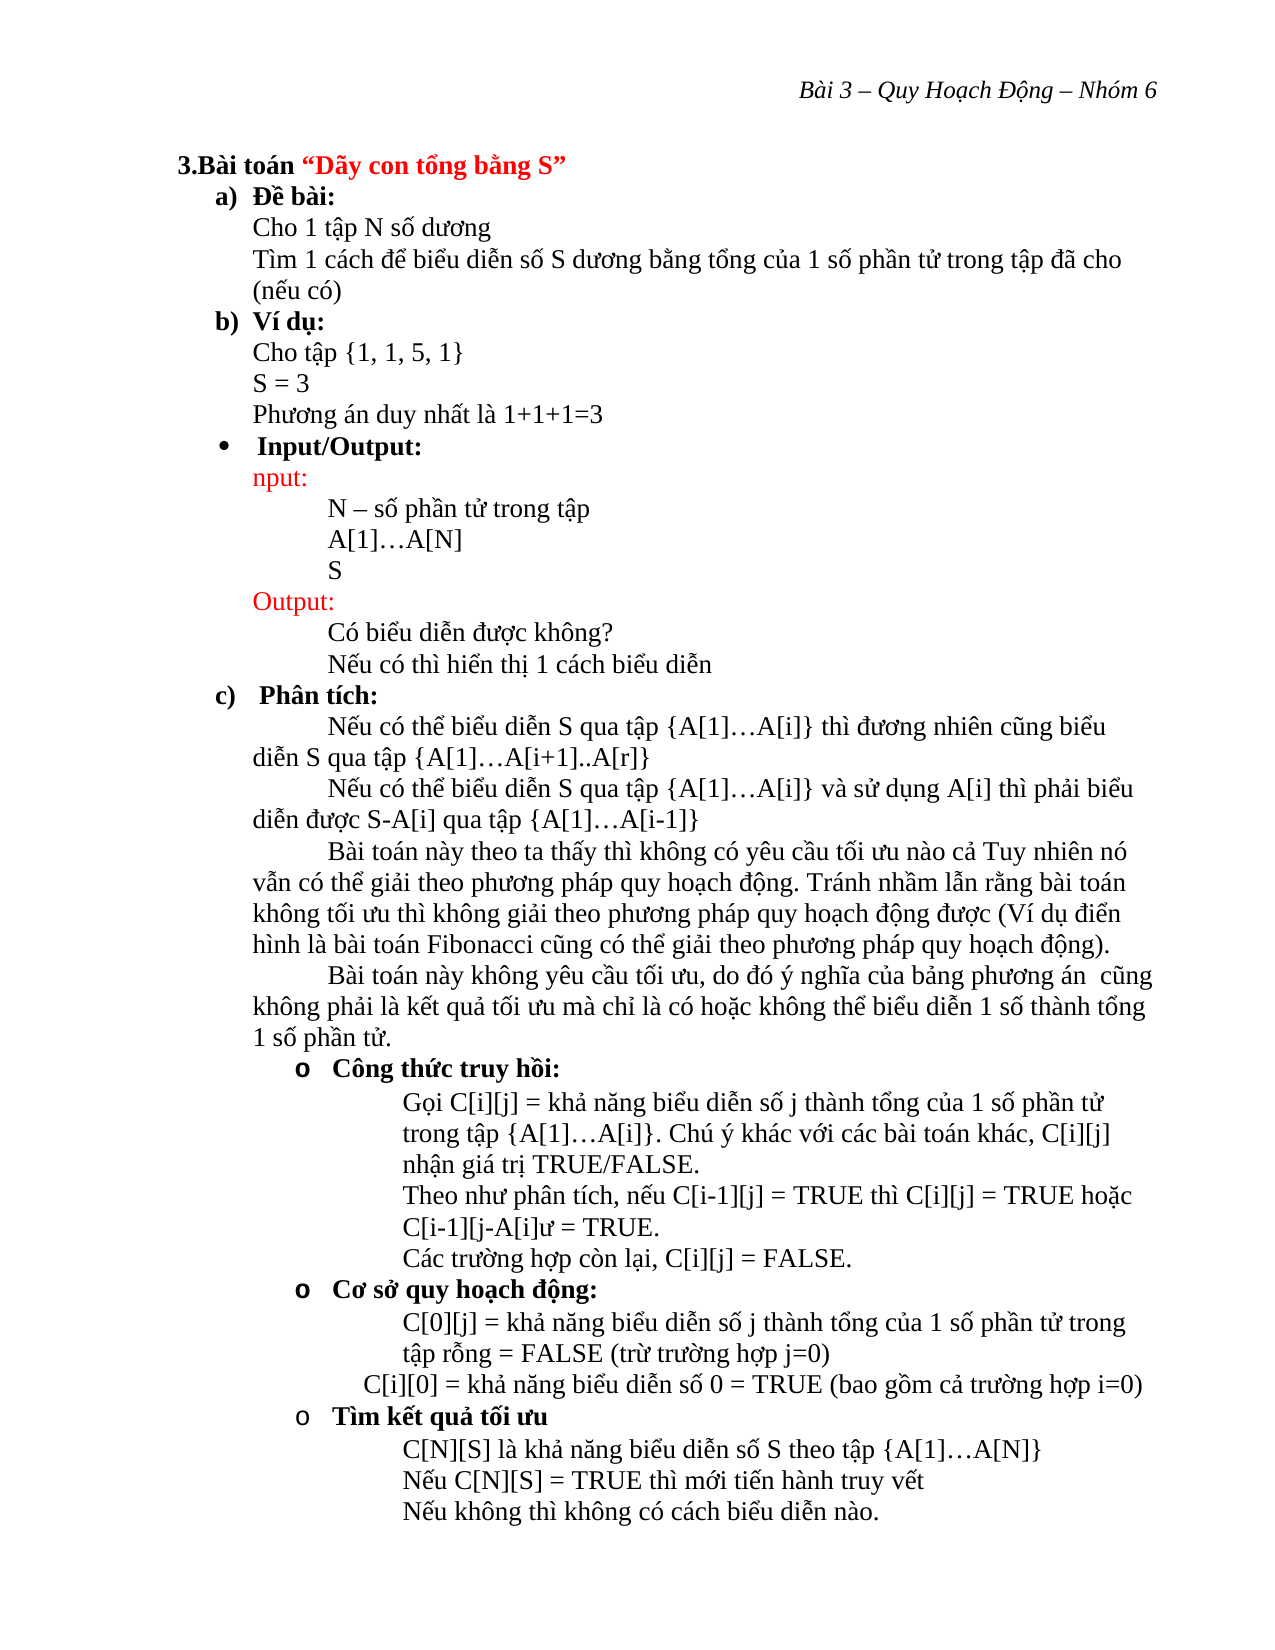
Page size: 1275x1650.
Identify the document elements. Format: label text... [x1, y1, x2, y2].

text Cho tập {1, 1, 5, 1} [252, 336, 1157, 367]
text Nếu không thì không có cách biểu diễn nào. [327, 1496, 1157, 1527]
text N – số phần tử trong tập [252, 492, 1157, 523]
list Input/Output: [219, 429, 1157, 461]
text Gọi C[i][j] = khả năng biểu diễn số j thành tổng của 1 số phần tử trong tập {A[1]…A[i]}. Chú ý khác với các bài toán khác, C[i][j] nhận giá trị TRUE/FALSE. [402, 1086, 1157, 1179]
text Cho 1 tập N số dương [177, 212, 1157, 243]
text C[N][S] là khả năng biểu diễn số S theo tập {A[1]…A[N]} [327, 1433, 1157, 1464]
list Công thức truy hồi: [294, 1053, 1157, 1086]
text Các trường hợp còn lại, C[i][j] = FALSE. [327, 1242, 1157, 1273]
text Tìm 1 cách để biểu diễn số S dương bằng tổng của 1 số phần tử trong tập đã cho (nếu có) [252, 243, 1157, 305]
text nput: [177, 461, 1157, 492]
text S = 3 [177, 367, 1157, 398]
text Nếu có thể biểu diễn S qua tập {A[1]…A[i]} và sử dụng A[i] thì phải biểu diễn được S-A[i] qua tập {A[1]…A[i-1]} [252, 772, 1157, 834]
text Nếu có thì hiển thị 1 cách biểu diễn [254, 648, 1157, 679]
text Bài toán này theo ta thấy thì không có yêu cầu tối ưu nào cả Tuy nhiên nó vẫn có thể giải theo phương pháp quy hoạch động. Tránh nhầm lẫn rằng bài toán không tối ưu thì không giải theo phương pháp quy hoạch động được (Ví dụ điển hình là bài toán Fibonacci cũng có thể giải theo phương pháp quy hoạch động). [252, 834, 1157, 959]
list Đề bài: [215, 180, 1157, 212]
text A[1]…A[N] [252, 523, 1157, 554]
list Cơ sở quy hoạch động: [294, 1273, 1157, 1306]
list Tìm kết quả tối ưu [294, 1400, 1157, 1433]
text C[i][0] = khả năng biểu diễn số 0 = TRUE (bao gồm cả trường hợp i=0) [326, 1369, 1157, 1400]
text C[0][j] = khả năng biểu diễn số j thành tổng của 1 số phần tử trong tập rỗng = FALSE (trừ trường hợp j=0) [402, 1306, 1157, 1369]
list Phân tích: [215, 679, 1157, 710]
text Nếu C[N][S] = TRUE thì mới tiến hành truy vết [365, 1464, 1157, 1496]
text Nếu có thể biểu diễn S qua tập {A[1]…A[i]} thì đương nhiên cũng biểu diễn S qua tập {A[1]…A[i+1]..A[r]} [252, 710, 1157, 772]
text Bài toán này không yêu cầu tối ưu, do đó ý nghĩa của bảng phương án cũng không phải là kết quả tối ưu mà chỉ là có hoặc không thể biểu diễn 1 số thành tổng 1 số phần tử. [252, 959, 1157, 1053]
text 3.Bài toán “Dãy con tổng bằng S” [177, 149, 1157, 180]
text Theo như phân tích, nếu C[i-1][j] = TRUE thì C[i][j] = TRUE hoặc C[i-1][j-A[i]ư = TRUE. [402, 1179, 1157, 1242]
list Ví dụ: [215, 305, 1157, 336]
text Output: [177, 585, 1157, 617]
text S [252, 554, 1157, 585]
text Có biểu diễn được không? [254, 617, 1157, 648]
text Phương án duy nhất là 1+1+1=3 [177, 398, 1157, 429]
